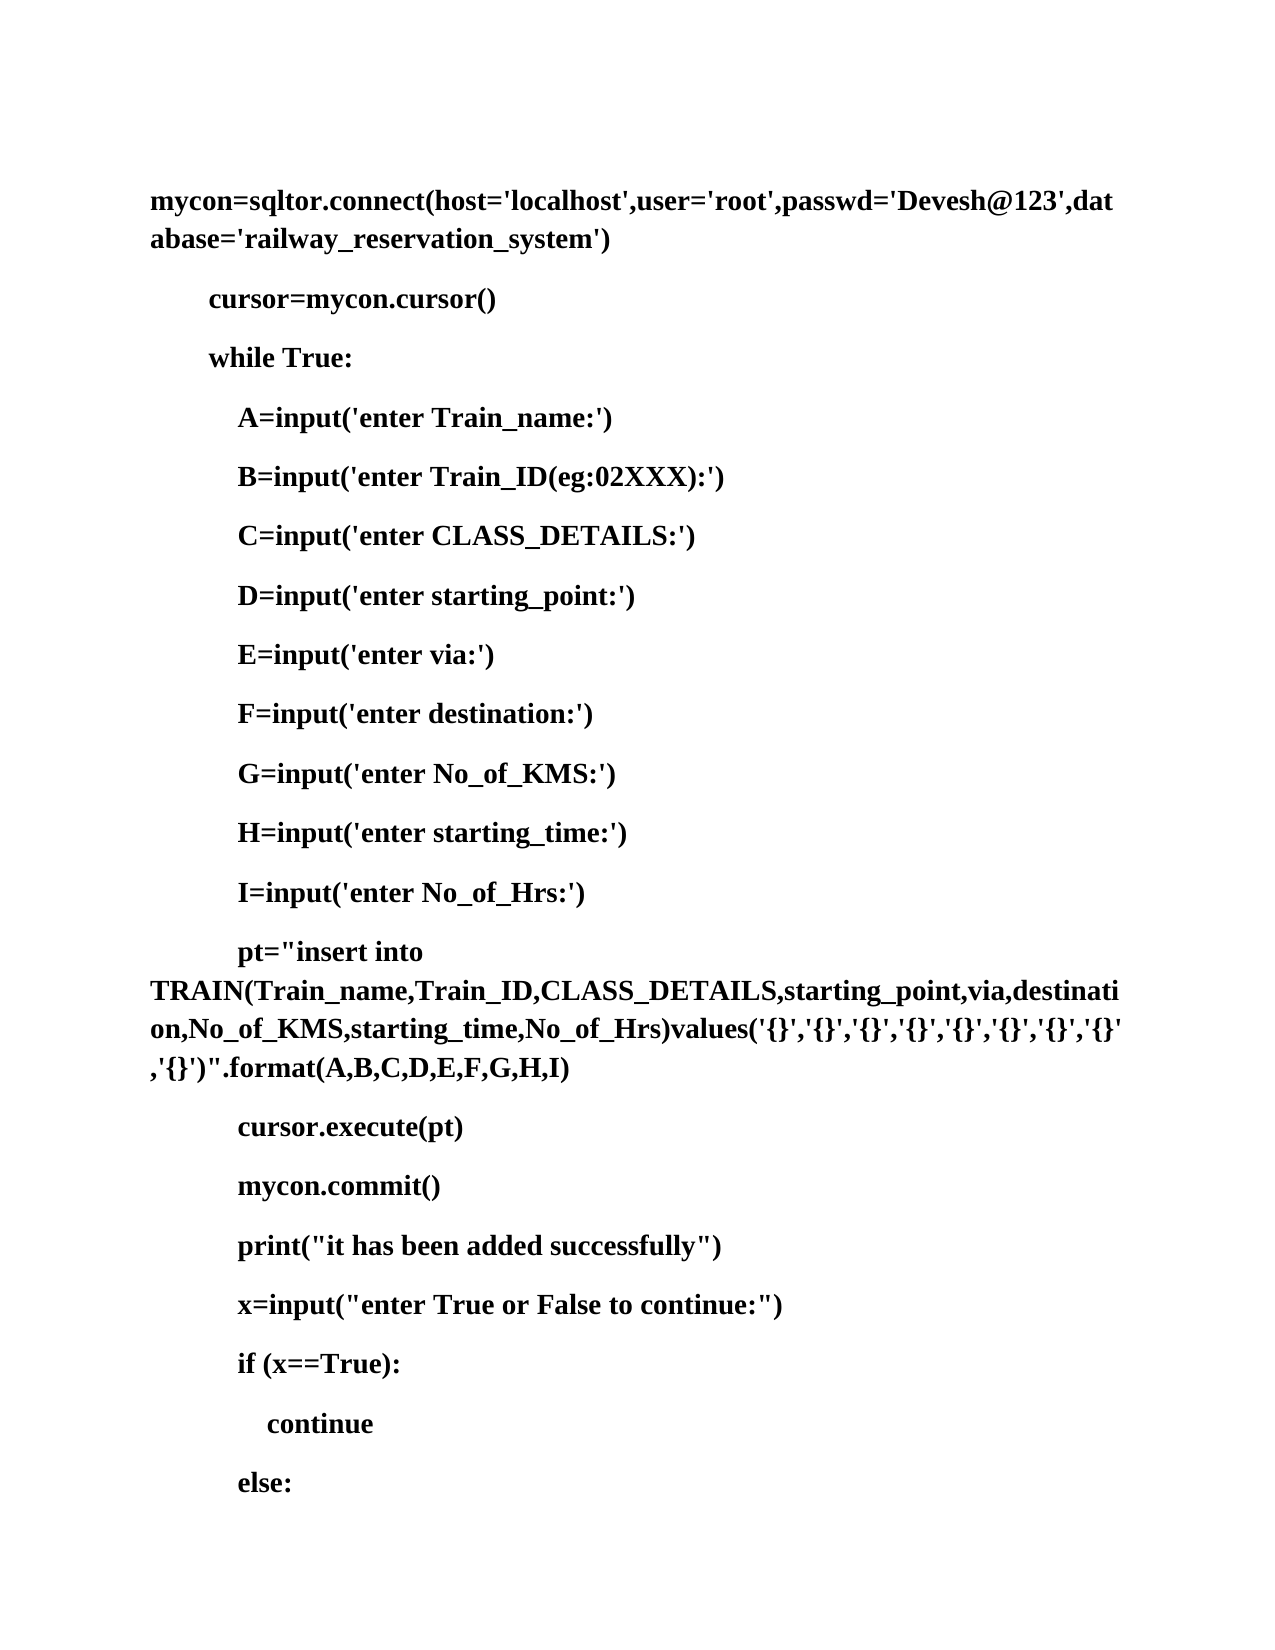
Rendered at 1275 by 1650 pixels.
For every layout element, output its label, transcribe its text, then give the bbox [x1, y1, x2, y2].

text print("it has been added successfully") [150, 1228, 1125, 1261]
text cursor=mycon.cursor() [150, 281, 1125, 314]
text A=input('enter Train_name:') [150, 400, 1125, 433]
text cursor.execute(pt) [150, 1109, 1125, 1143]
text D=input('enter starting_point:') [150, 578, 1125, 611]
text C=input('enter CLASS_DETAILS:') [150, 518, 1125, 552]
text mycon.commit() [150, 1168, 1125, 1202]
text B=input('enter Train_ID(eg:02XXX):') [150, 459, 1125, 493]
text else: [150, 1465, 1125, 1499]
text pt="insert into TRAIN(Train_name,Train_ID,CLASS_DETAILS,starting_point,via,destination,No_of_KMS,starting_time,No_of_Hrs)values('{}','{}','{}','{}','{}','{}','{}','{}','{}')".format(A,B,C,D,E,F,G,H,I) [150, 934, 1125, 1083]
text E=input('enter via:') [150, 637, 1125, 671]
text G=input('enter No_of_KMS:') [150, 756, 1125, 789]
text F=input('enter destination:') [150, 697, 1125, 730]
text I=input('enter No_of_Hrs:') [150, 875, 1125, 908]
text mycon=sqltor.connect(host='localhost',user='root',passwd='Devesh@123',database='railway_reservation_system') [150, 150, 1125, 255]
text H=input('enter starting_time:') [150, 815, 1125, 849]
text if (x==True): [150, 1347, 1125, 1380]
text x=input("enter True or False to continue:") [150, 1287, 1125, 1321]
text continue [150, 1406, 1125, 1439]
text while True: [150, 340, 1125, 374]
